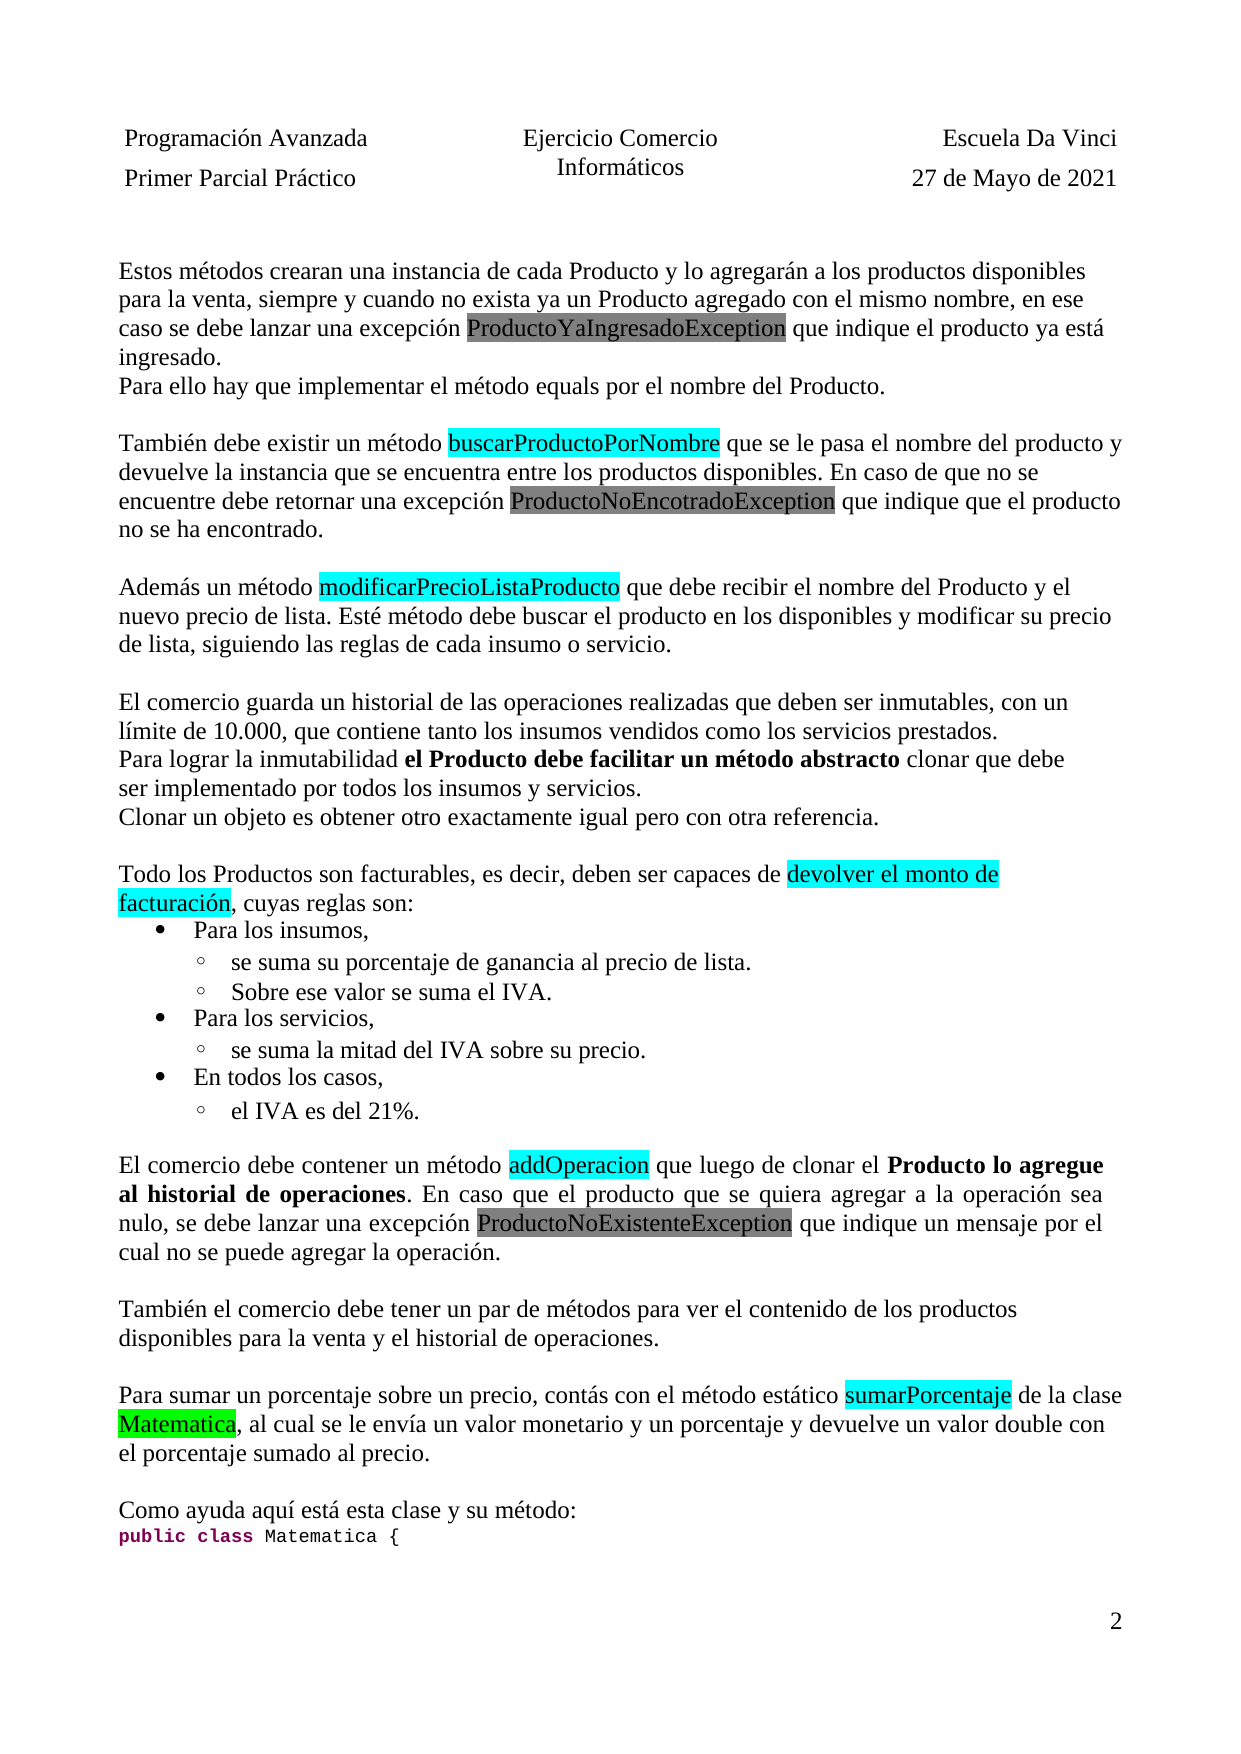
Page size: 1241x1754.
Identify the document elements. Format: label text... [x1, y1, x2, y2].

list En todos los casos, [156, 1065, 1134, 1090]
list se suma la mitad del IVA sobre su precio. [193, 1032, 1134, 1065]
text También debe existir un método buscarProductoPorNombre que se le pasa el nombre del producto y devuelve la instancia que se encuentra entre los productos disponibles. En caso de que no se encuentre debe retornar una excepción ProductoNoEncotradoException que indique que el producto no se ha encontrado. [118, 428, 1122, 543]
text Clonar un objeto es obtener otro exactamente igual pero con otra referencia. [118, 802, 1134, 831]
text El comercio guarda un historial de las operaciones realizadas que deben ser inmutables, con un límite de 10.000, que contiene tanto los insumos vendidos como los servicios prestados. [118, 687, 1070, 744]
text También el comercio debe tener un par de métodos para ver el contenido de los productos disponibles para la venta y el historial de operaciones. [118, 1294, 1095, 1352]
text Como ayuda aquí está esta clase y su método: [118, 1495, 1134, 1524]
text Para lograr la inmutabilidad el Producto debe facilitar un método abstracto clonar que debe ser implementado por todos los insumos y servicios. [118, 744, 1067, 802]
text Además un método modificarPrecioListaProducto que debe recibir el nombre del Producto y el nuevo precio de lista. Esté método debe buscar el producto en los disponibles y modificar su precio de lista, siguiendo las reglas de cada insumo o servicio. [118, 572, 1113, 658]
list Para los insumos, [156, 917, 1134, 944]
text Todo los Productos son facturables, es decir, deben ser capaces de devolver el monto de facturación, cuyas reglas son: [118, 859, 1122, 917]
list se suma su porcentaje de ganancia al precio de lista. [193, 944, 1134, 976]
text Estos métodos crearan una instancia de cada Producto y lo agregarán a los productos disponibles para la venta, siempre y cuando no exista ya un Producto agregado con el mismo nombre, en ese caso se debe lanzar una excepción ProductoYaIngresadoException que indique el producto ya está ingresado. [118, 256, 1113, 371]
text Para ello hay que implementar el método equals por el nombre del Producto. [118, 371, 1134, 399]
list el IVA es del 21%. [193, 1090, 1134, 1127]
list Para los servicios, [156, 1006, 1134, 1032]
list Sobre ese valor se suma el IVA. [193, 976, 1134, 1006]
text public class Matematica { [118, 1527, 1134, 1548]
text Para sumar un porcentaje sobre un precio, contás con el método estático sumarPorcentaje de la clase Matematica, al cual se le envía un valor monetario y un porcentaje y devuelve un valor double con el porcentaje sumado al precio. [118, 1380, 1122, 1467]
text El comercio debe contener un método addOperacion que luego de clonar el Producto lo agregue al historial de operaciones. En caso que el producto que se quiera agregar a la operación sea nulo, se debe lanzar una excepción ProductoNoExistenteException que indique un mensaje por el cual no se puede agregar la operación. [118, 1150, 1104, 1265]
